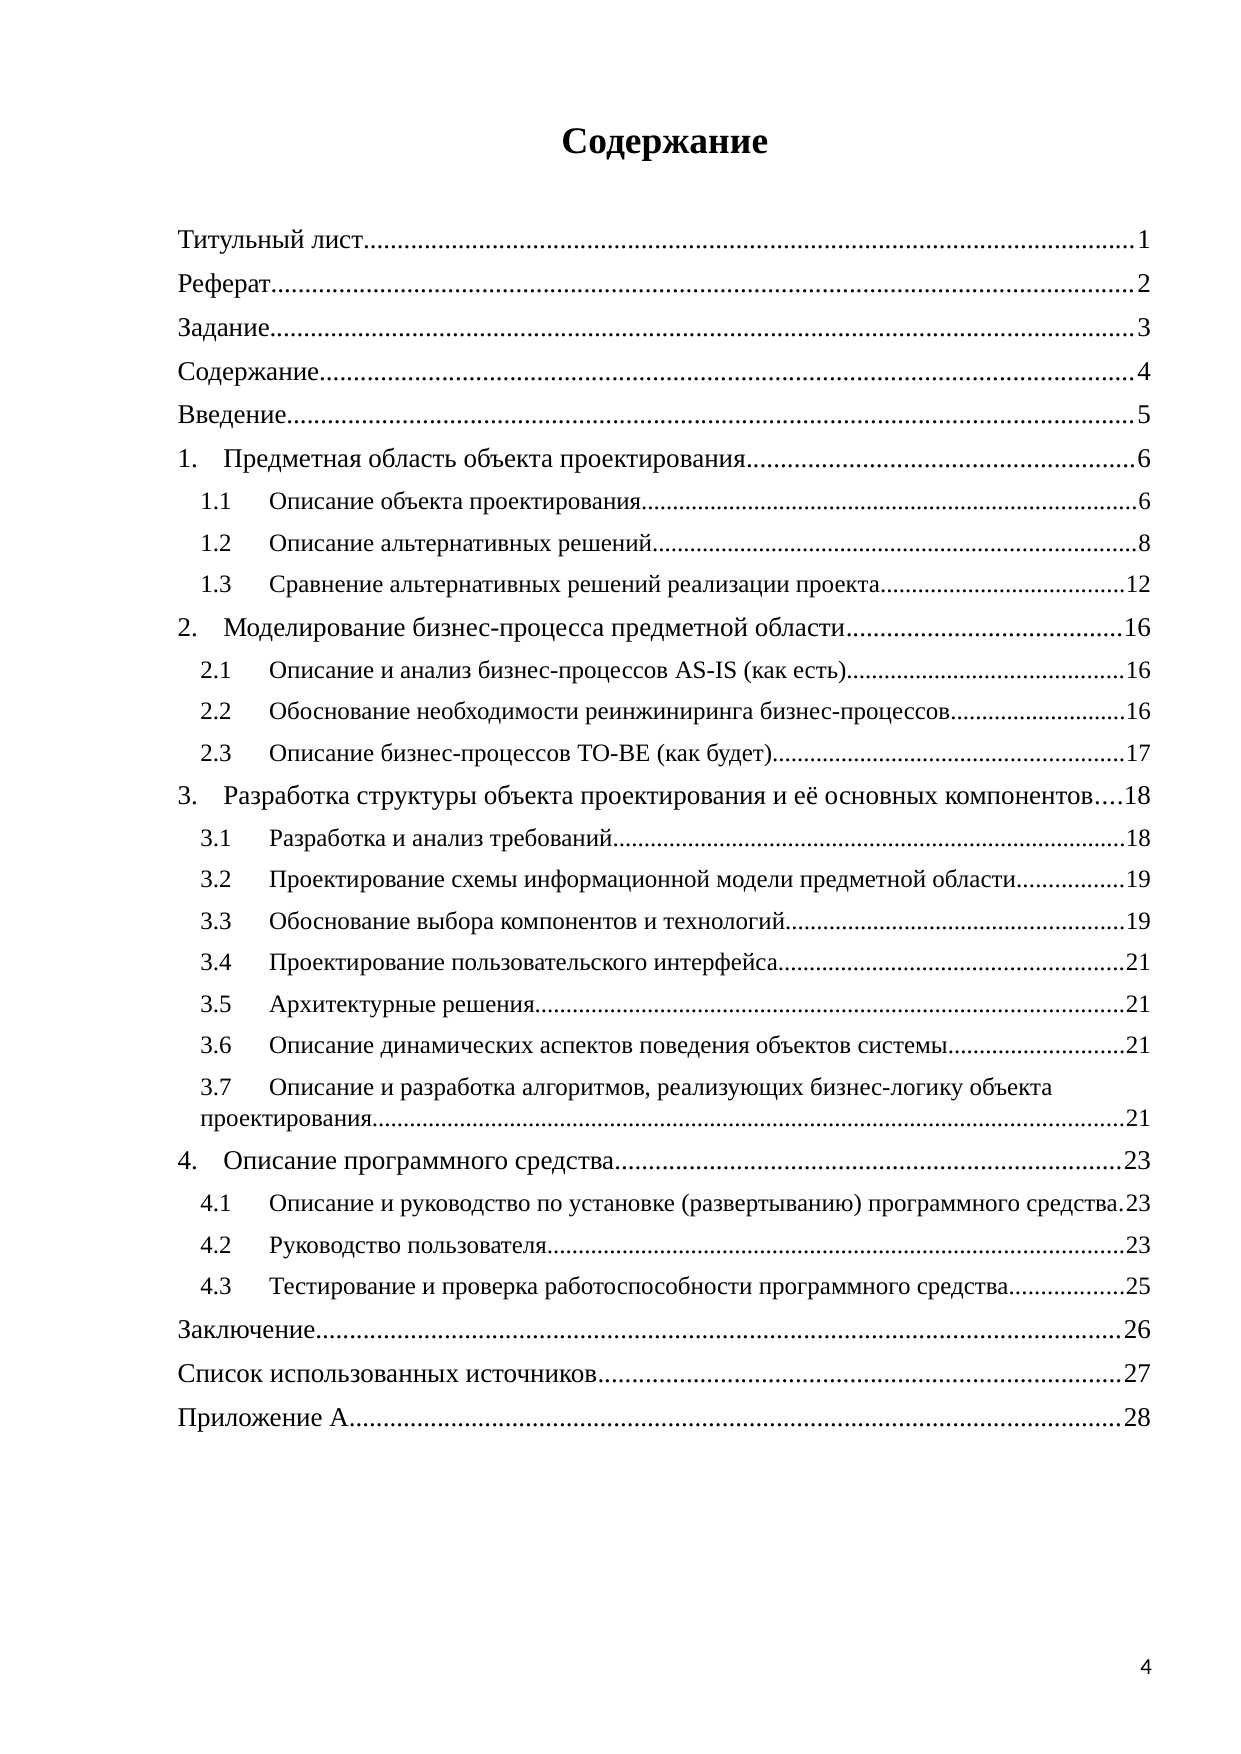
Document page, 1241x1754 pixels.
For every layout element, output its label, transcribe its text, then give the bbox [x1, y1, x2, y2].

list Содержание [177, 118, 1152, 161]
